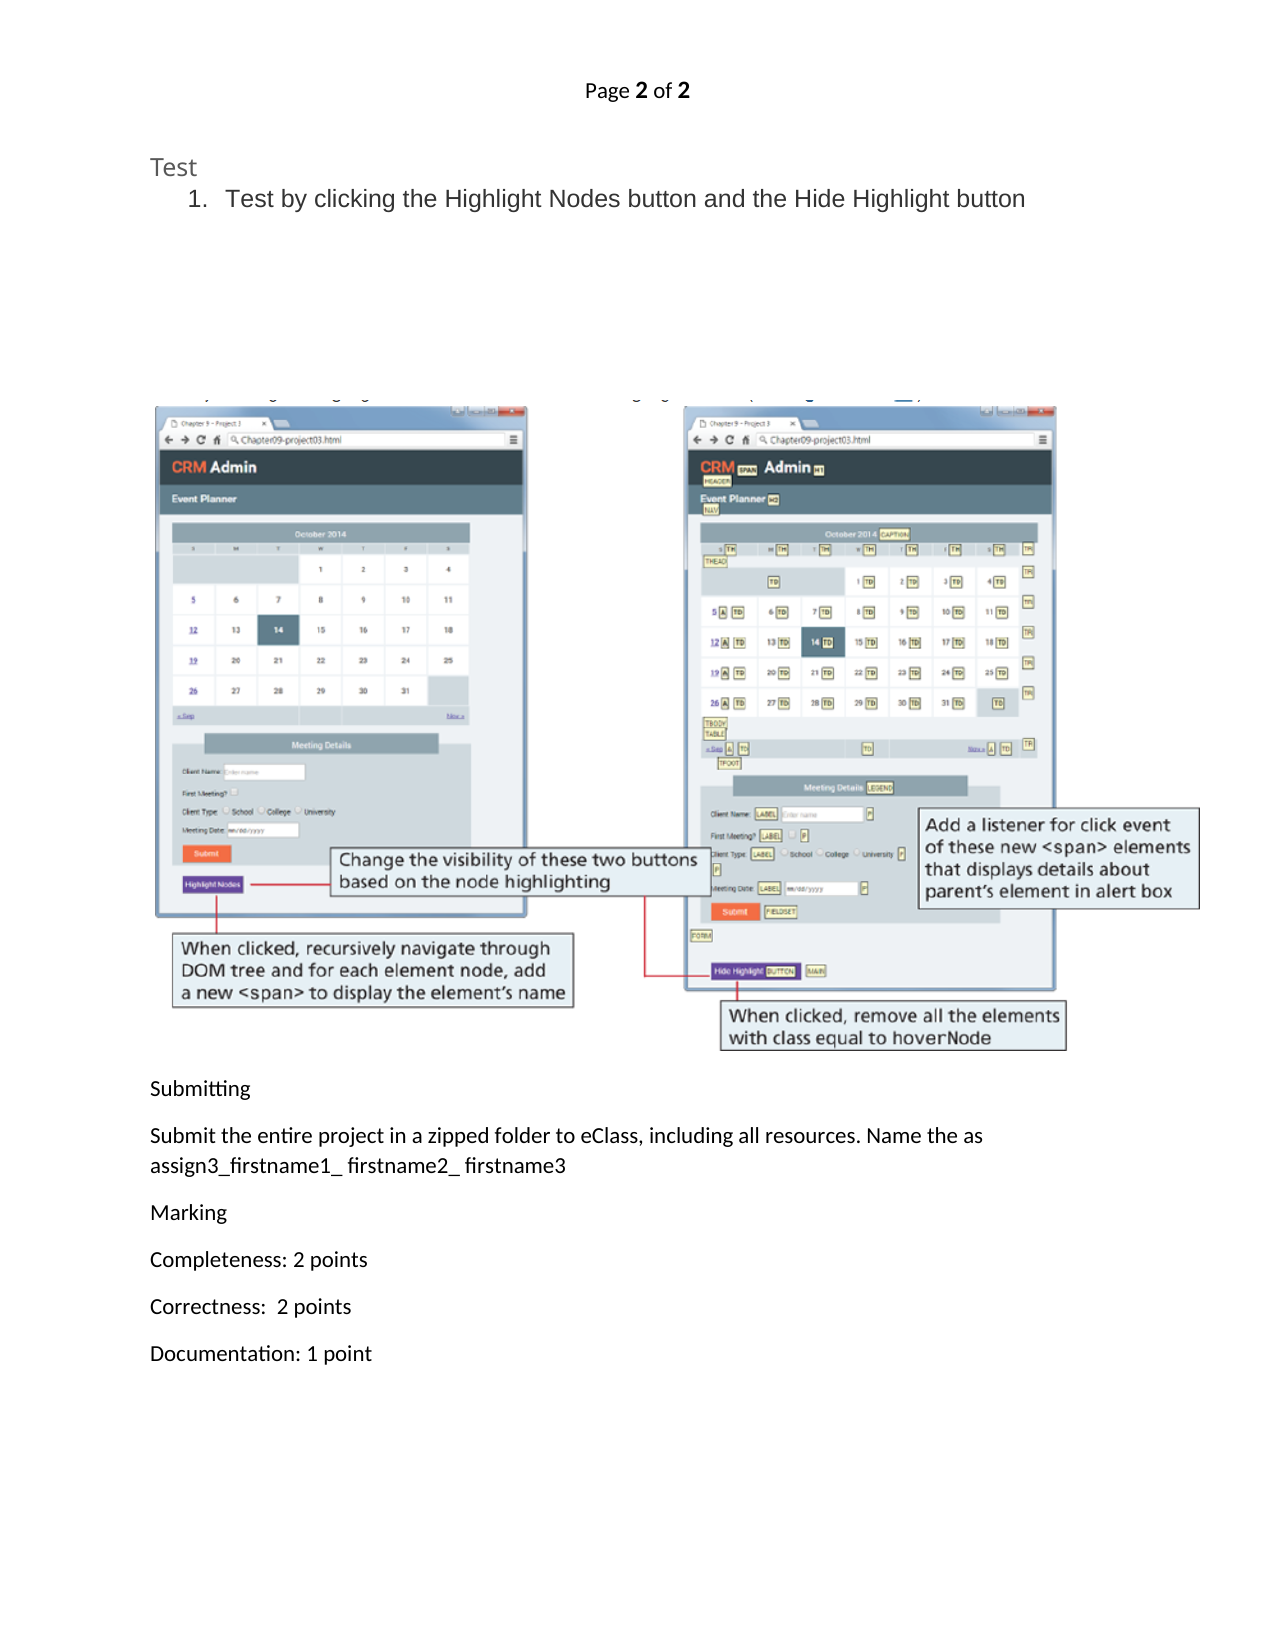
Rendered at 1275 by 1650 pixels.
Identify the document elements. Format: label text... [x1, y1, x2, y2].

text Correctness: 2 points [150, 1292, 1125, 1320]
text Submit the entire project in a zipped folder to eClass, including all resources. Name the as assign3_firstname1_ firstname2_ firstname3 [150, 1121, 1125, 1179]
text Submitting [150, 1074, 1125, 1102]
picture [150, 400, 1205, 1056]
list Test by clicking the Highlight Nodes button and the Hide Highlight button [187, 184, 1125, 213]
text Documentation: 1 point [150, 1339, 1125, 1367]
text Marking [150, 1198, 1125, 1226]
subtitle Test [150, 150, 1125, 184]
text Completeness: 2 points [150, 1245, 1125, 1273]
